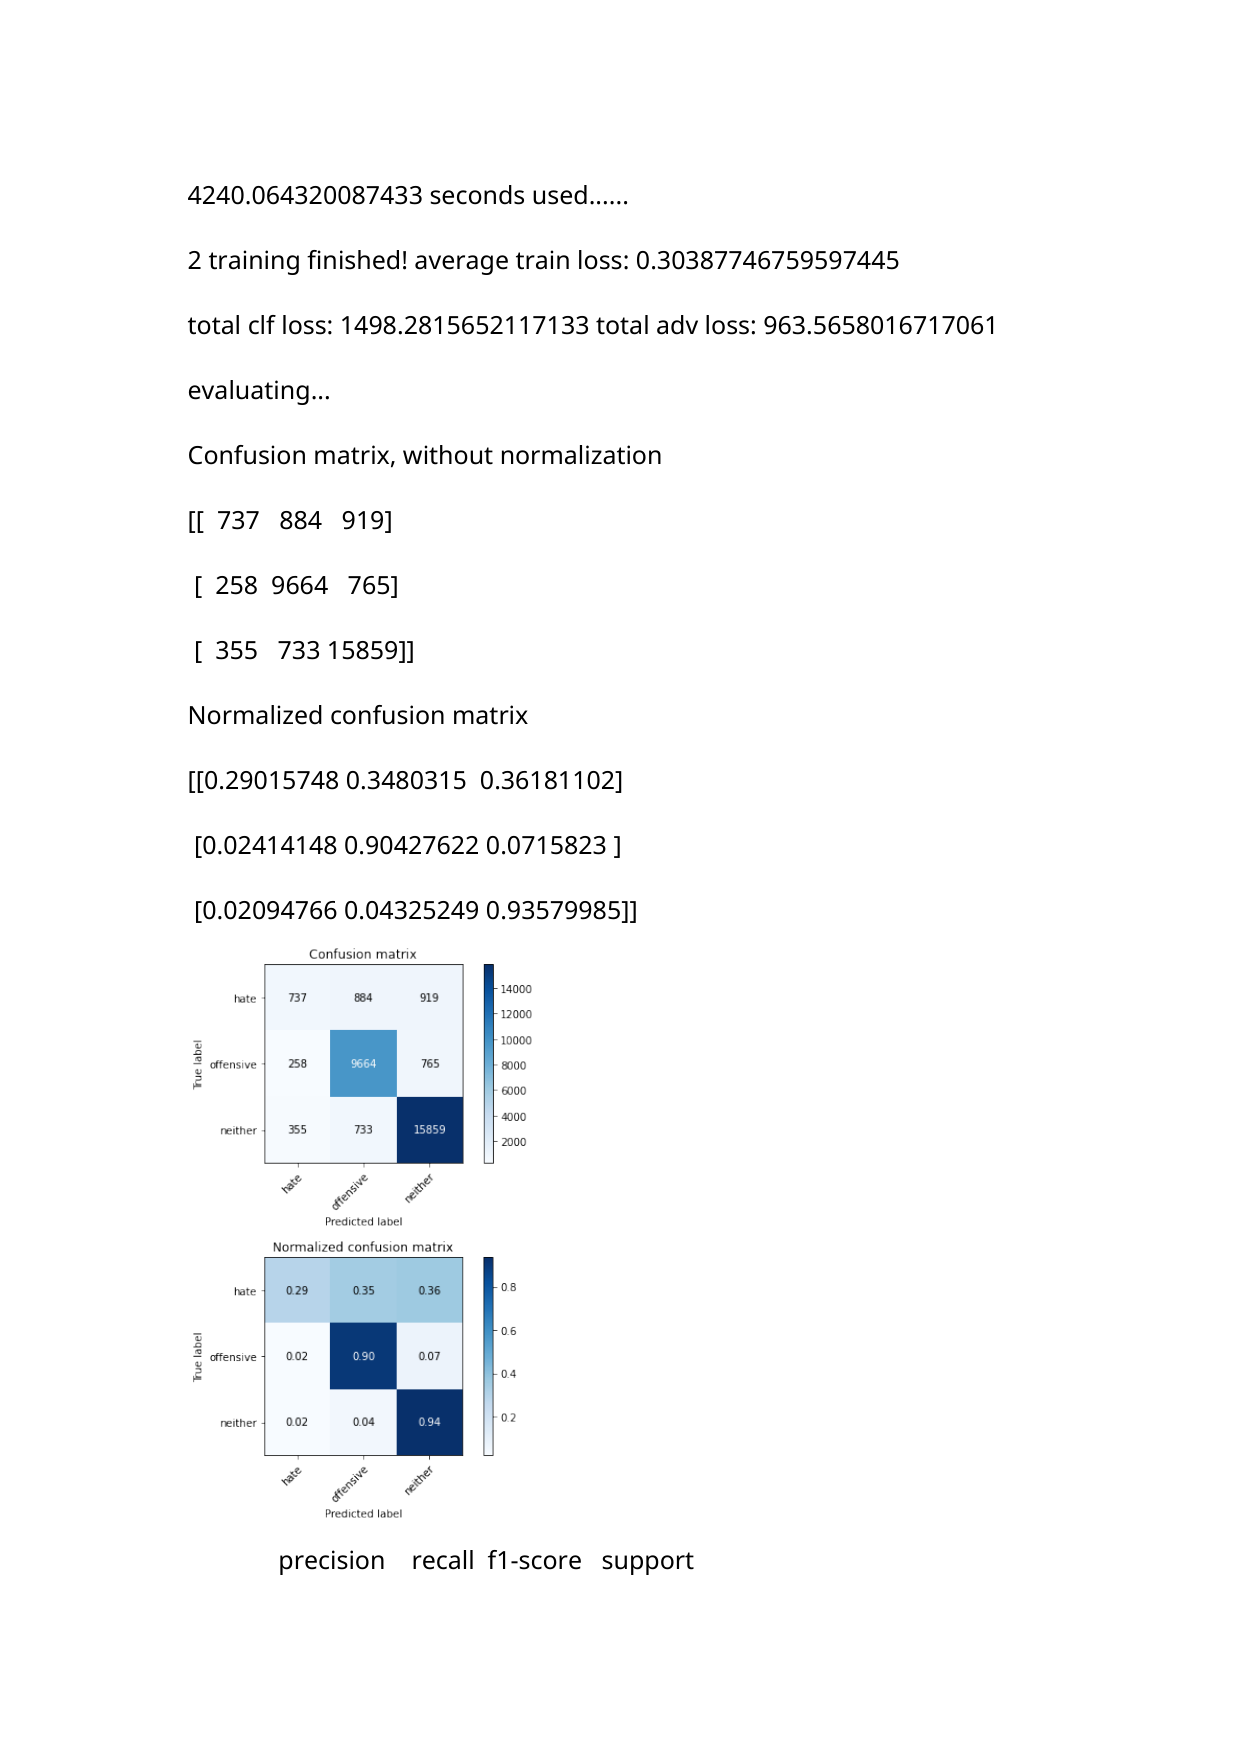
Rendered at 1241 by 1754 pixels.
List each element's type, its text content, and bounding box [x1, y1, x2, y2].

text [ 355 733 15859]] [187, 617, 1053, 682]
text [ 258 9664 765] [187, 552, 1053, 617]
text precision recall f1-score support [187, 1527, 1053, 1592]
picture [187, 942, 540, 1526]
text [0.02094766 0.04325249 0.93579985]] [187, 877, 1053, 942]
text [[ 737 884 919] [187, 487, 1053, 552]
text 4240.064320087433 seconds used...... [187, 162, 1053, 227]
text 2 training finished! average train loss: 0.30387746759597445 [187, 227, 1053, 292]
text total clf loss: 1498.2815652117133 total adv loss: 963.5658016717061 [187, 292, 1053, 357]
text Normalized confusion matrix [187, 682, 1053, 747]
text Confusion matrix, without normalization [187, 422, 1053, 487]
text [[0.29015748 0.3480315 0.36181102] [187, 747, 1053, 812]
text [0.02414148 0.90427622 0.0715823 ] [187, 812, 1053, 877]
text evaluating... [187, 357, 1053, 422]
